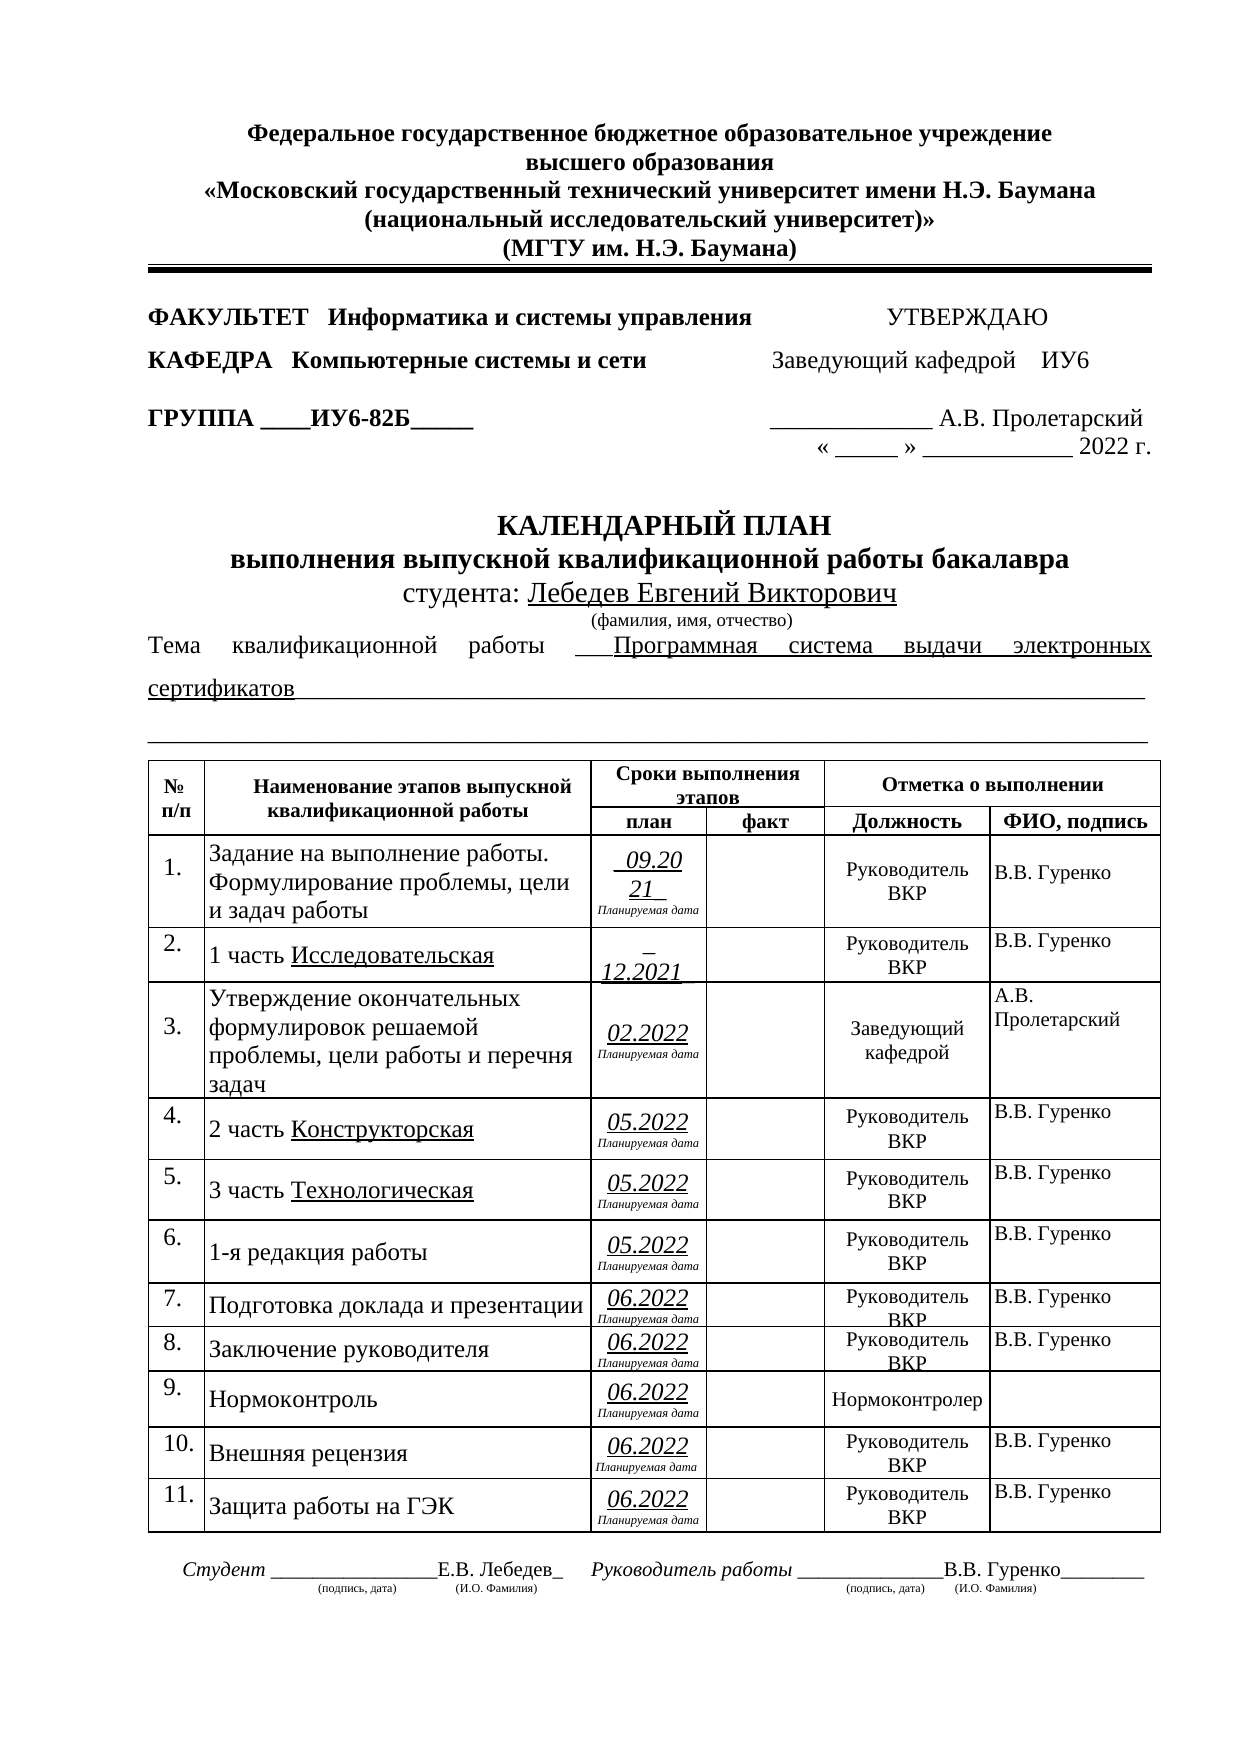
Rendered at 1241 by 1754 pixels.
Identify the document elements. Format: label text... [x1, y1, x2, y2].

text (национальный исследовательский университет)» [148, 204, 1152, 233]
text Тема квалификационной работы ___Программная система выдачи электронных сертификатов____________________________________________________________________ [148, 630, 1152, 702]
table_cell В.В. Гуренко [991, 1099, 1160, 1158]
text (подпись, дата) (И.О. Фамилия) (подпись, дата) (И.О. Фамилия) [148, 1581, 1152, 1605]
table_cell 06.2022 Планируемая дата [592, 1372, 706, 1426]
text студента: Лебедев Евгений Викторович [148, 575, 1152, 609]
table_cell [149, 928, 204, 981]
table_cell [707, 1160, 824, 1219]
table_cell [707, 1428, 824, 1478]
table_cell Утверждение окончательных формулировок решаемой проблемы, цели работы и перечня задач [205, 983, 590, 1097]
table_cell Руководитель ВКР [825, 1428, 989, 1478]
text Федеральное государственное бюджетное образовательное учреждение [148, 118, 1152, 147]
table_cell [149, 983, 204, 1097]
table_cell [149, 1327, 204, 1370]
table_cell В.В. Гуренко [991, 928, 1160, 981]
table_cell [707, 836, 824, 927]
table_header Отметка о выполнении [825, 761, 1160, 806]
table_cell В.В. Гуренко [991, 1284, 1160, 1326]
table_cell [149, 1284, 204, 1326]
table_cell [707, 928, 824, 981]
text (фамилия, имя, отчество) [591, 609, 1152, 630]
table_cell 06.2022 Планируемая дата [592, 1284, 706, 1326]
table_cell [149, 1221, 204, 1282]
text КАЛЕНДАРНЫЙ ПЛАН [148, 508, 1152, 542]
table_cell [149, 1160, 204, 1219]
table_cell 2 часть Конструкторская [205, 1099, 590, 1158]
table_cell В.В. Гуренко [991, 836, 1160, 927]
table_cell Нормоконтроль [205, 1372, 590, 1426]
table_cell 05.2022 Планируемая дата [592, 1221, 706, 1282]
text ФАКУЛЬТЕТ Информатика и системы управления УТВЕРЖДАЮ [148, 302, 1152, 331]
table_cell В.В. Гуренко [991, 1221, 1160, 1282]
table_cell 3 часть Технологическая [205, 1160, 590, 1219]
table_cell [707, 983, 824, 1097]
table_cell Руководитель ВКР [825, 836, 989, 927]
table_cell Заведующий кафедрой [825, 983, 989, 1097]
text «Московский государственный технический университет имени Н.Э. Баумана [148, 176, 1152, 204]
table_cell [149, 1428, 204, 1478]
table_cell [707, 1221, 824, 1282]
table_header № п/п [149, 761, 204, 834]
table_cell [991, 1372, 1160, 1426]
table_cell 02.2022 Планируемая дата [592, 983, 706, 1097]
table_cell _12.2021_ Планируемая дата [592, 928, 706, 981]
table_cell В.В. Гуренко [991, 1160, 1160, 1219]
table_cell 1-я редакция работы [205, 1221, 590, 1282]
table_cell Должность [825, 807, 989, 834]
table_cell Руководитель ВКР [825, 1284, 989, 1326]
table_cell [707, 1479, 824, 1531]
table_cell факт [707, 808, 824, 834]
table_cell 06.2022 Планируемая дата [592, 1327, 706, 1370]
table_header Наименование этапов выпускной квалификационной работы [205, 761, 590, 834]
table_cell Руководитель ВКР [825, 1099, 989, 1158]
table_header Сроки выполнения этапов [592, 761, 824, 806]
text Студент ________________Е.В. Лебедев_ Руководитель работы ______________В.В. Гуренко________ [148, 1557, 1152, 1581]
text (МГТУ им. Н.Э. Баумана) [148, 233, 1152, 264]
table_cell [149, 836, 204, 927]
table_cell _09.2021_ Планируемая дата [592, 836, 706, 927]
table_cell В.В. Гуренко [991, 1327, 1160, 1370]
text выполнения выпускной квалификационной работы бакалавра [148, 542, 1152, 575]
text высшего образования [148, 147, 1152, 176]
table_cell 05.2022 Планируемая дата [592, 1160, 706, 1219]
text КАФЕДРА Компьютерные системы и сети Заведующий кафедрой ИУ6 [148, 345, 1152, 374]
table_cell [149, 1099, 204, 1158]
table_cell [707, 1372, 824, 1426]
table_cell 06.2022 Планируемая дата [592, 1479, 706, 1531]
table_cell Заключение руководителя [205, 1327, 590, 1370]
table_cell Руководитель ВКР [825, 1221, 989, 1282]
table_cell В.В. Гуренко [991, 1428, 1160, 1478]
table_cell [707, 1284, 824, 1326]
table_cell В.В. Гуренко [991, 1479, 1160, 1531]
table_cell 1 часть Исследовательская [205, 928, 590, 981]
table_cell план [592, 808, 706, 834]
table_cell Задание на выполнение работы. Формулирование проблемы, цели и задач работы [205, 836, 590, 927]
table_cell 05.2022 Планируемая дата [592, 1099, 706, 1158]
table_cell Руководитель ВКР [825, 1479, 989, 1531]
table_cell Внешняя рецензия [205, 1428, 590, 1478]
table_cell А.В. Пролетарский [991, 983, 1160, 1097]
table_cell [707, 1327, 824, 1370]
table_cell [149, 1479, 204, 1531]
table_cell Руководитель ВКР [825, 928, 989, 981]
table_cell Подготовка доклада и презентации [205, 1284, 590, 1326]
table_cell Руководитель ВКР [825, 1327, 989, 1370]
text ГРУППА ____ИУ6-82Б_____ _____________ А.В. Пролетарский [148, 403, 1152, 431]
table_cell Руководитель ВКР [825, 1160, 989, 1219]
text ________________________________________________________________________________ [148, 717, 1152, 745]
table_cell Защита работы на ГЭК [205, 1479, 590, 1531]
text « _____ » ____________ 2022 г. [148, 431, 1152, 460]
table_cell 06.2022 Планируемая дата [592, 1428, 706, 1478]
table_cell ФИО, подпись [991, 807, 1160, 834]
table_cell [707, 1099, 824, 1158]
table_cell Нормоконтролер [825, 1372, 989, 1426]
table_cell [149, 1372, 204, 1426]
